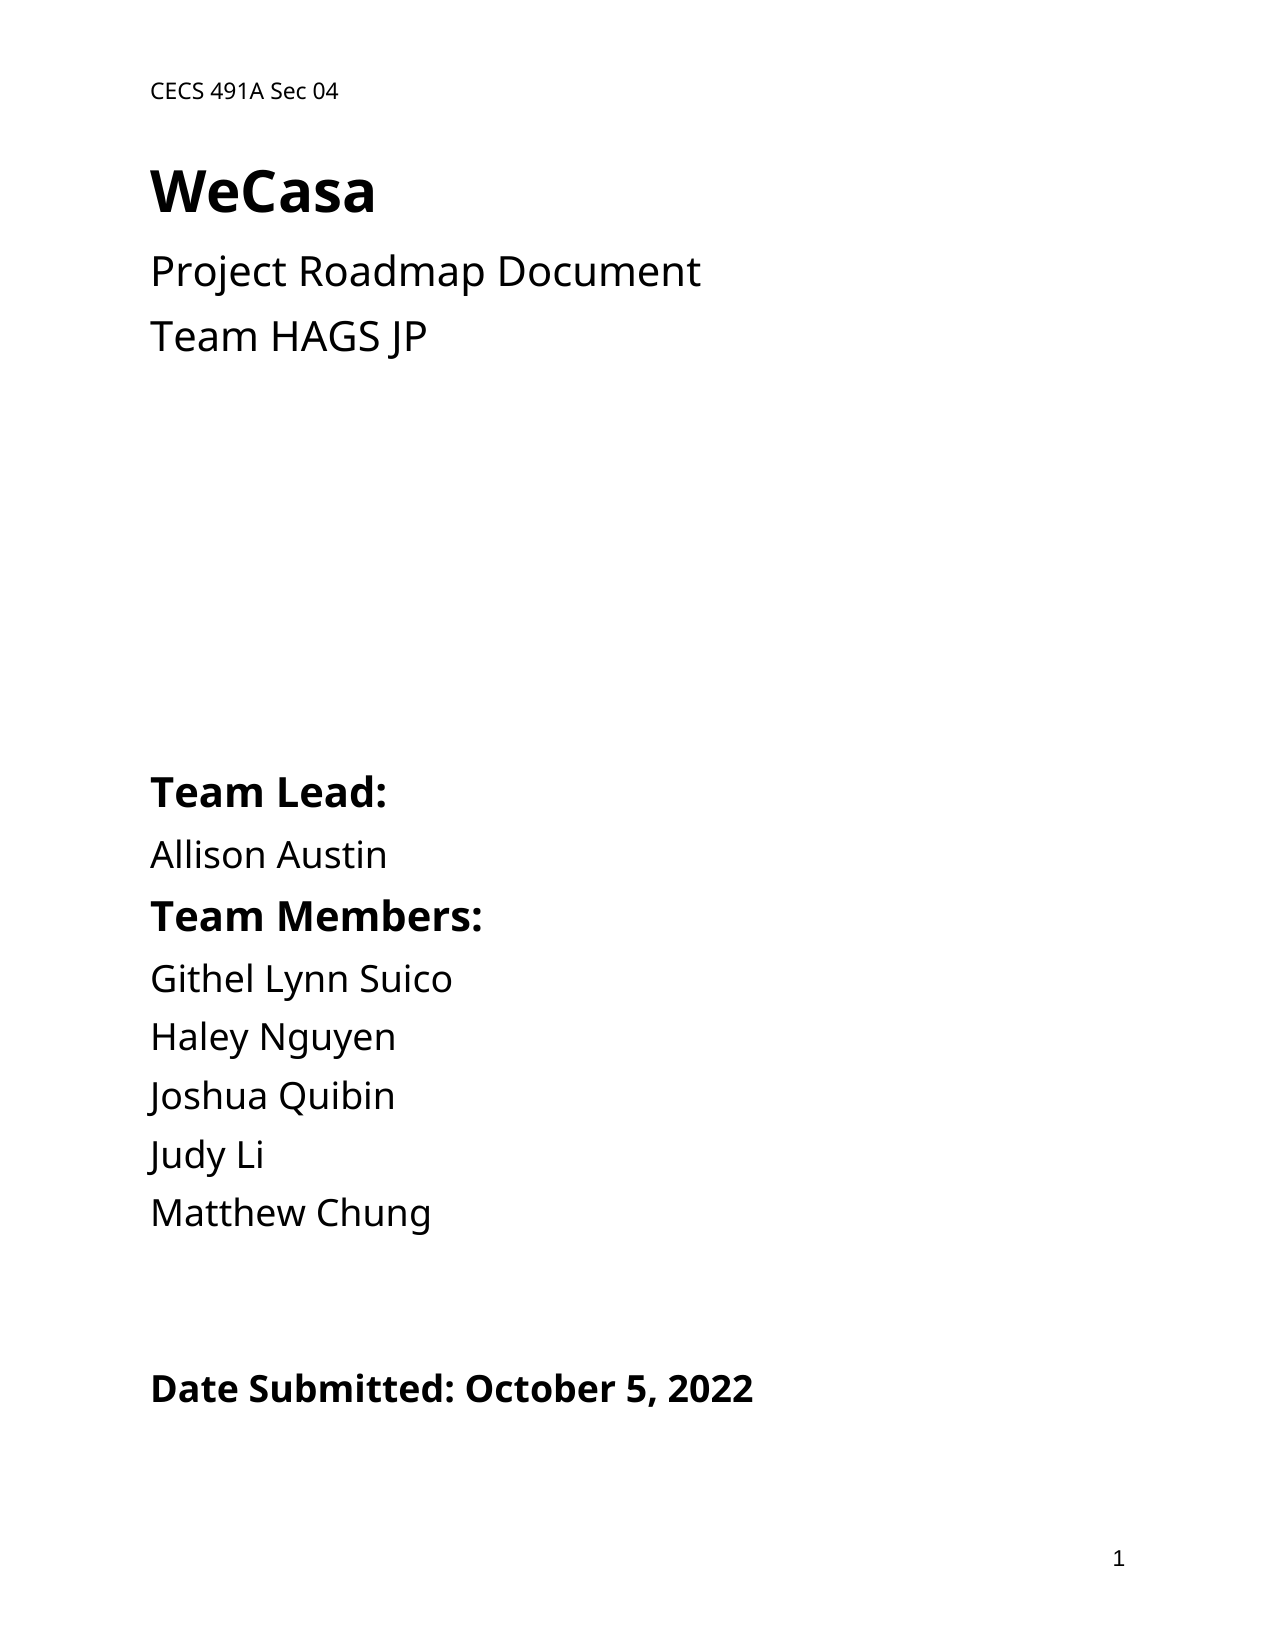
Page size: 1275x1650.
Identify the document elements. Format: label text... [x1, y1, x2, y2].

text WeCasa [150, 150, 1125, 229]
text Team HAGS JP [150, 307, 1125, 363]
text Date Submitted: October 5, 2022 [150, 1363, 1125, 1414]
text Joshua Quibin [150, 1069, 1125, 1120]
text Allison Austin [150, 828, 1125, 879]
text Haley Nguyen [150, 1011, 1125, 1062]
text Githel Lynn Suico [150, 952, 1125, 1003]
text Judy Li [150, 1128, 1125, 1179]
text Team Lead: [150, 763, 1125, 820]
text Project Roadmap Document [150, 241, 1125, 298]
text Matthew Chung [150, 1187, 1125, 1238]
text Team Members: [150, 887, 1125, 944]
